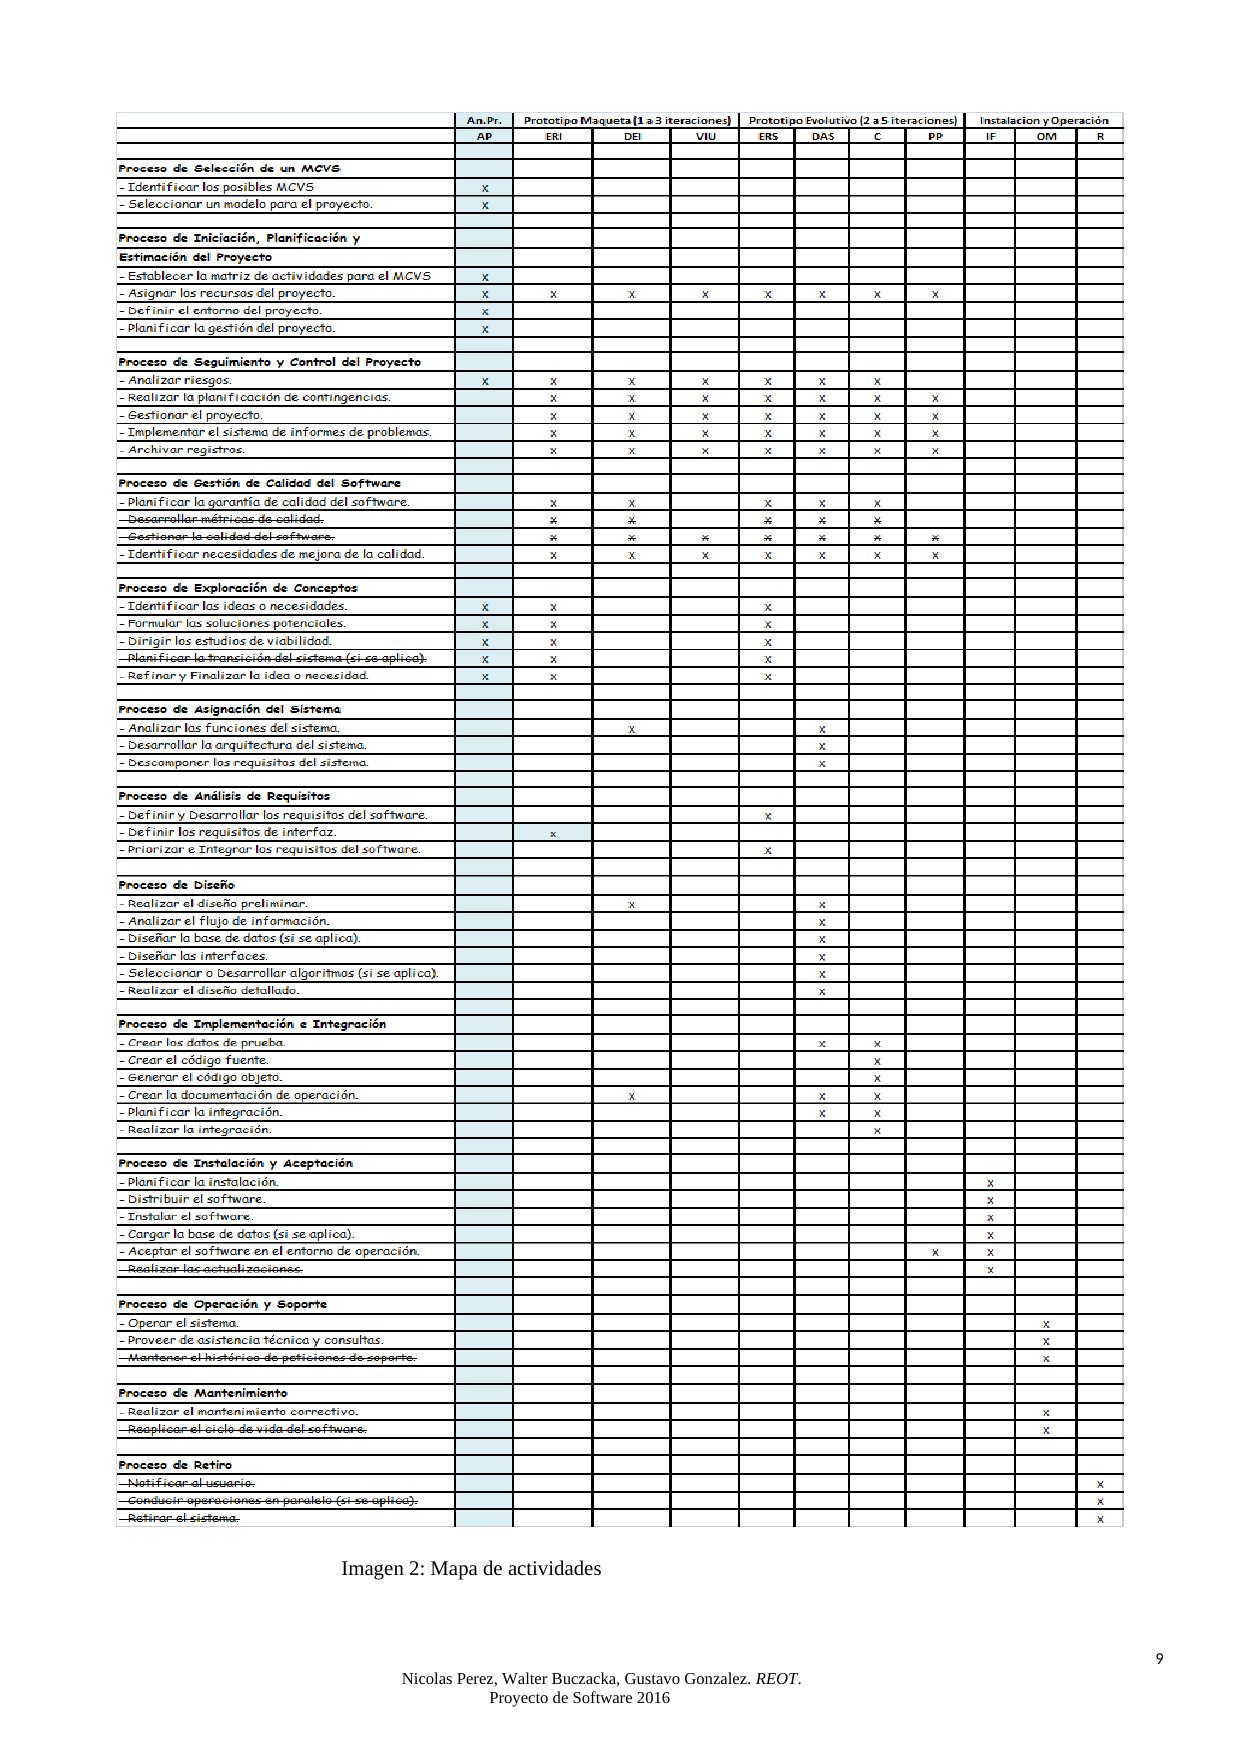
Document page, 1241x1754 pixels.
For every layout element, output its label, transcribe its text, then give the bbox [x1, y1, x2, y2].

text Imagen 2: Mapa de actividades [77, 1556, 601, 1580]
picture [116, 112, 1124, 1527]
